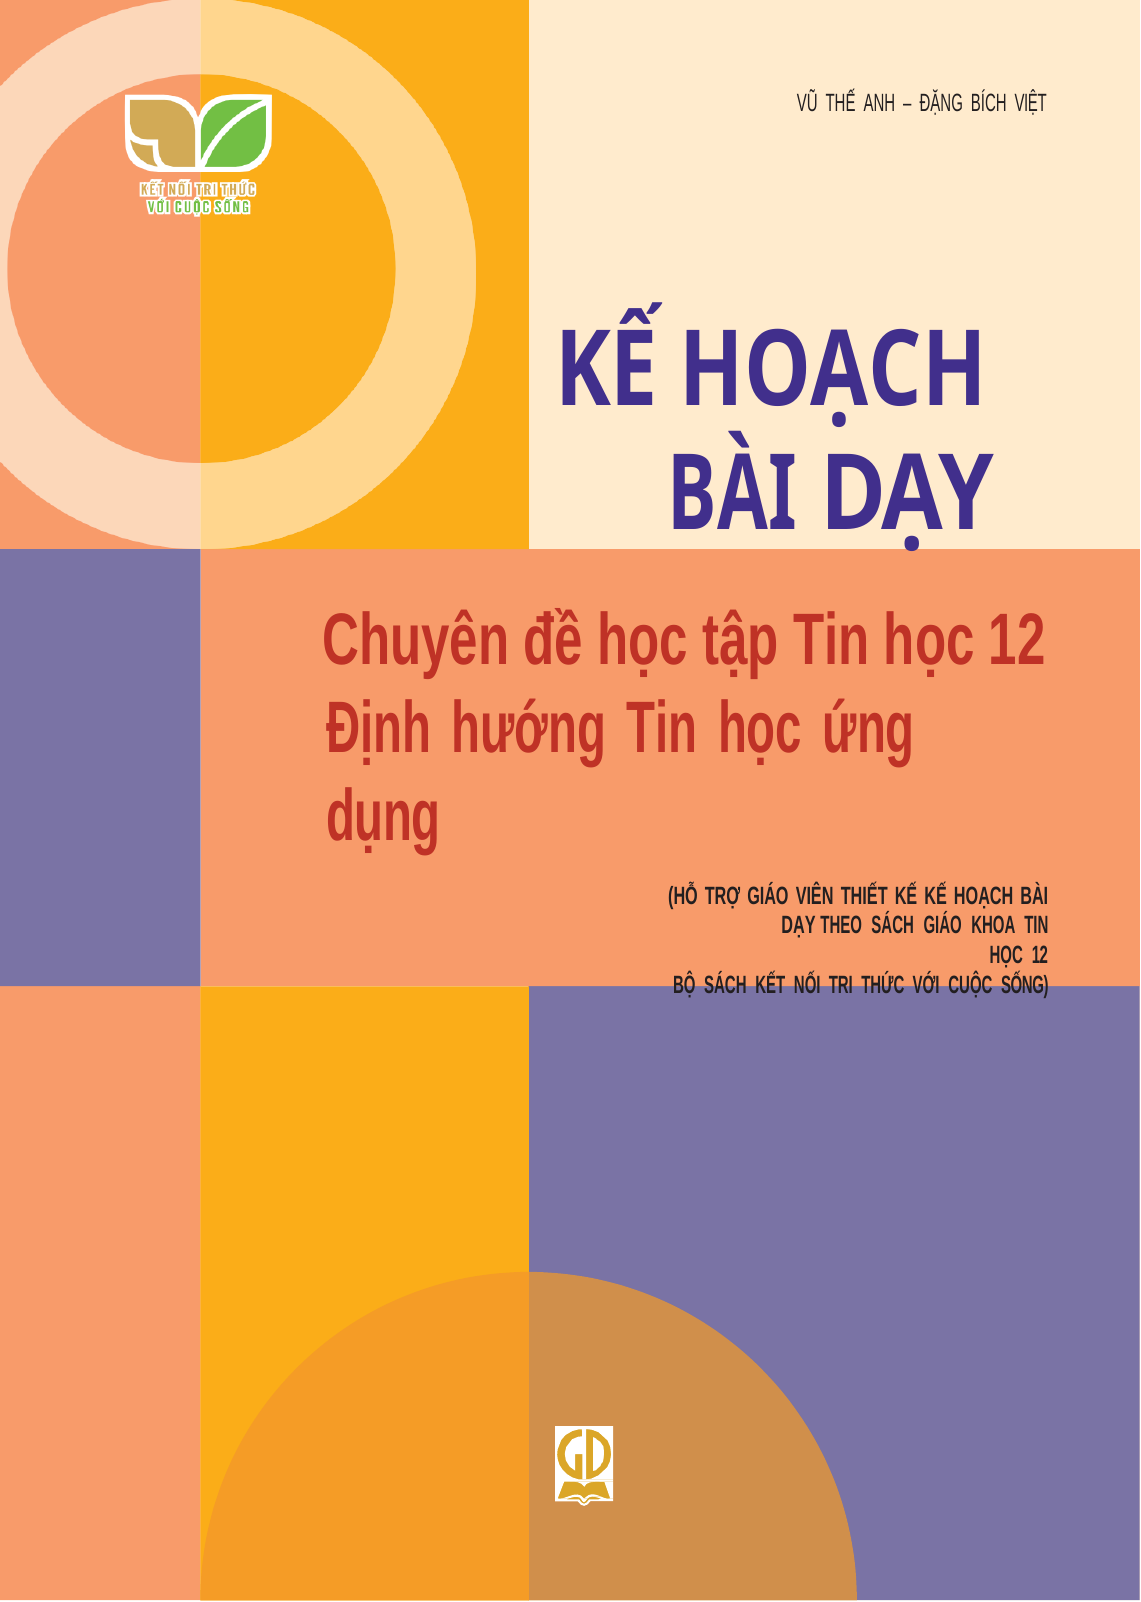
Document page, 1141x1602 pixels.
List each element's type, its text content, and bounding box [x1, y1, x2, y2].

text BỘ SÁCH KẾT NỐI TRI THỨC VỚI CUỘC SỐNG) [160, 970, 1049, 998]
text VŨ THẾ ANH – ĐẶNG BÍCH VIỆT [160, 88, 1047, 117]
picture [593, 1437, 604, 1471]
picture [0, 0, 476, 549]
text Chuyên đề học tập Tin học 12 Định hướng Tin học ứng dụng [322, 596, 1049, 856]
subtitle (HỖ TRỢ GIÁO VIÊN THIẾT KẾ KẾ HOẠCH BÀI DẠY THEO SÁCH GIÁO KHOA TIN HỌC 12 [626, 881, 1048, 969]
title KẾ HOẠCH BÀI DẠY [555, 302, 1049, 560]
